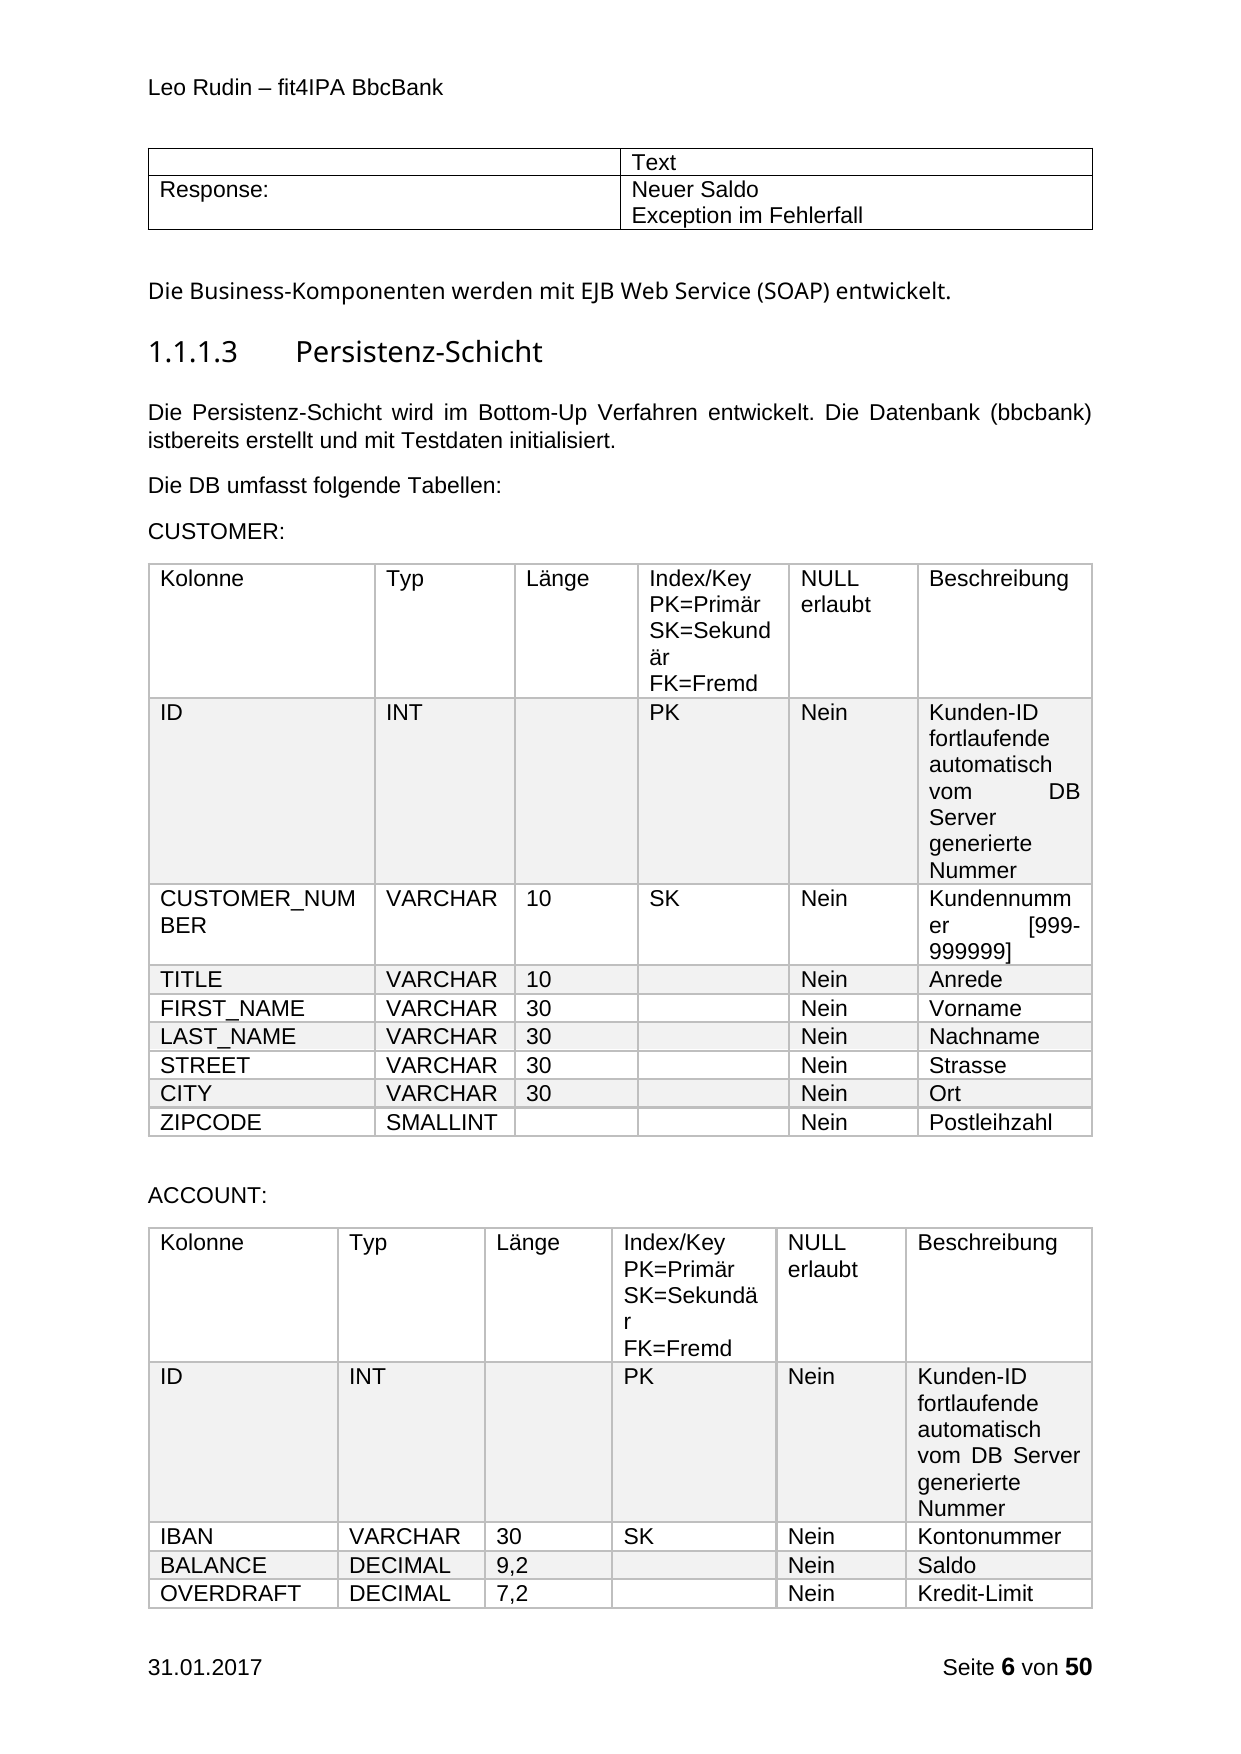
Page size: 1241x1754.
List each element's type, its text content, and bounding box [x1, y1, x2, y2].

table_cell Kontonummer [907, 1523, 1091, 1550]
table_cell Nein [790, 1080, 917, 1106]
table_cell Nein [790, 966, 917, 993]
table_cell [516, 1109, 637, 1135]
table_cell 10 [516, 885, 637, 964]
text CUSTOMER: [148, 518, 1093, 544]
table_cell [639, 1052, 788, 1078]
table_cell PK [613, 1363, 775, 1521]
table_cell Anrede [919, 966, 1091, 993]
table_cell [639, 995, 788, 1021]
text Die DB umfasst folgende Tabellen: [148, 472, 1093, 499]
table_cell OVERDRAFT [150, 1580, 337, 1607]
table_header Request: [149, 149, 620, 175]
table_cell Nein [790, 995, 917, 1021]
table_cell 30 [516, 1080, 637, 1106]
table_cell BALANCE [150, 1552, 337, 1578]
table_cell FIRST_NAME [150, 995, 374, 1021]
table_cell ID [150, 699, 374, 883]
table_header Kolonne [150, 565, 374, 697]
table_cell Postleihzahl [919, 1109, 1091, 1135]
table_cell 30 [486, 1523, 611, 1550]
table_cell [613, 1580, 775, 1607]
table_cell IBAN [150, 1523, 337, 1550]
table_header Index/Key PK=Primär SK=Sekundär FK=Fremd [613, 1229, 775, 1361]
table_cell [486, 1363, 611, 1521]
table_cell Kunden-ID fortlaufende automatisch vom DB Server generierte Nummer [919, 699, 1091, 883]
table_cell Kredit-Limit [907, 1580, 1091, 1607]
table_cell Ort [919, 1080, 1091, 1106]
table_cell Neuer Saldo Exception im Fehlerfall [621, 176, 1092, 229]
table_cell CUSTOMER_NUMBER [150, 885, 374, 964]
subtitle Persistenz-Schicht [148, 331, 1093, 371]
table_cell [639, 1023, 788, 1049]
table_cell 30 [516, 995, 637, 1021]
table_cell INT [376, 699, 514, 883]
table_cell Nein [790, 1052, 917, 1078]
text Die Business-Komponenten werden mit EJB Web Service (SOAP) entwickelt. [148, 275, 1093, 306]
table_cell SMALLINT [376, 1109, 514, 1135]
table_cell Nein [778, 1363, 905, 1521]
table_header Länge [516, 565, 637, 697]
table_cell [639, 1109, 788, 1135]
table_cell Nein [778, 1580, 905, 1607]
table_header Typ [376, 565, 514, 697]
table_cell INT [339, 1363, 484, 1521]
table_cell 7,2 [486, 1580, 611, 1607]
table_cell Nachname [919, 1023, 1091, 1049]
table_header NULL erlaubt [778, 1229, 905, 1361]
table_cell VARCHAR [376, 885, 514, 964]
table_cell 10 [516, 966, 637, 993]
table_cell [639, 966, 788, 993]
table_cell Response: [149, 176, 620, 229]
table_cell ID [150, 1363, 337, 1521]
table_cell DECIMAL [339, 1552, 484, 1578]
table_cell [613, 1552, 775, 1578]
table_cell VARCHAR [376, 1052, 514, 1078]
table_cell Strasse [919, 1052, 1091, 1078]
table_cell PK [639, 699, 788, 883]
table_cell Nein [790, 885, 917, 964]
table_header NULL erlaubt [790, 565, 917, 697]
table_cell VARCHAR [339, 1523, 484, 1550]
table_cell STREET [150, 1052, 374, 1078]
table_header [621, 149, 1092, 175]
table_cell LAST_NAME [150, 1023, 374, 1049]
table_cell TITLE [150, 966, 374, 993]
table_cell Saldo [907, 1552, 1091, 1578]
table_cell Nein [790, 1109, 917, 1135]
table_cell VARCHAR [376, 995, 514, 1021]
table_cell 30 [516, 1023, 637, 1049]
table_header Länge [486, 1229, 611, 1361]
table_cell Nein [790, 1023, 917, 1049]
table_cell DECIMAL [339, 1580, 484, 1607]
table_header Beschreibung [907, 1229, 1091, 1361]
table_cell Kunden-ID fortlaufende automatisch vom DB Server generierte Nummer [907, 1363, 1091, 1521]
table_cell VARCHAR [376, 966, 514, 993]
table_cell Kundennummer [999-999999] [919, 885, 1091, 964]
table_cell SK [613, 1523, 775, 1550]
table_cell ZIPCODE [150, 1109, 374, 1135]
table_cell SK [639, 885, 788, 964]
table_cell Nein [778, 1552, 905, 1578]
table_cell 30 [516, 1052, 637, 1078]
table_cell [639, 1080, 788, 1106]
table_cell Nein [790, 699, 917, 883]
table_cell 9,2 [486, 1552, 611, 1578]
table_cell [516, 699, 637, 883]
table_cell CITY [150, 1080, 374, 1106]
table_header Index/Key PK=Primär SK=Sekundär FK=Fremd [639, 565, 788, 697]
text Die Persistenz-Schicht wird im Bottom-Up Verfahren entwickelt. Die Datenbank (bbcbank) istbereits erstellt und mit Testdaten initialisiert. [148, 399, 1093, 454]
text ACCOUNT: [148, 1182, 1093, 1208]
table_header Typ [339, 1229, 484, 1361]
table_cell Vorname [919, 995, 1091, 1021]
table_header Beschreibung [919, 565, 1091, 697]
table_cell VARCHAR [376, 1023, 514, 1049]
table_cell Nein [778, 1523, 905, 1550]
table_cell VARCHAR [376, 1080, 514, 1106]
table_header Kolonne [150, 1229, 337, 1361]
